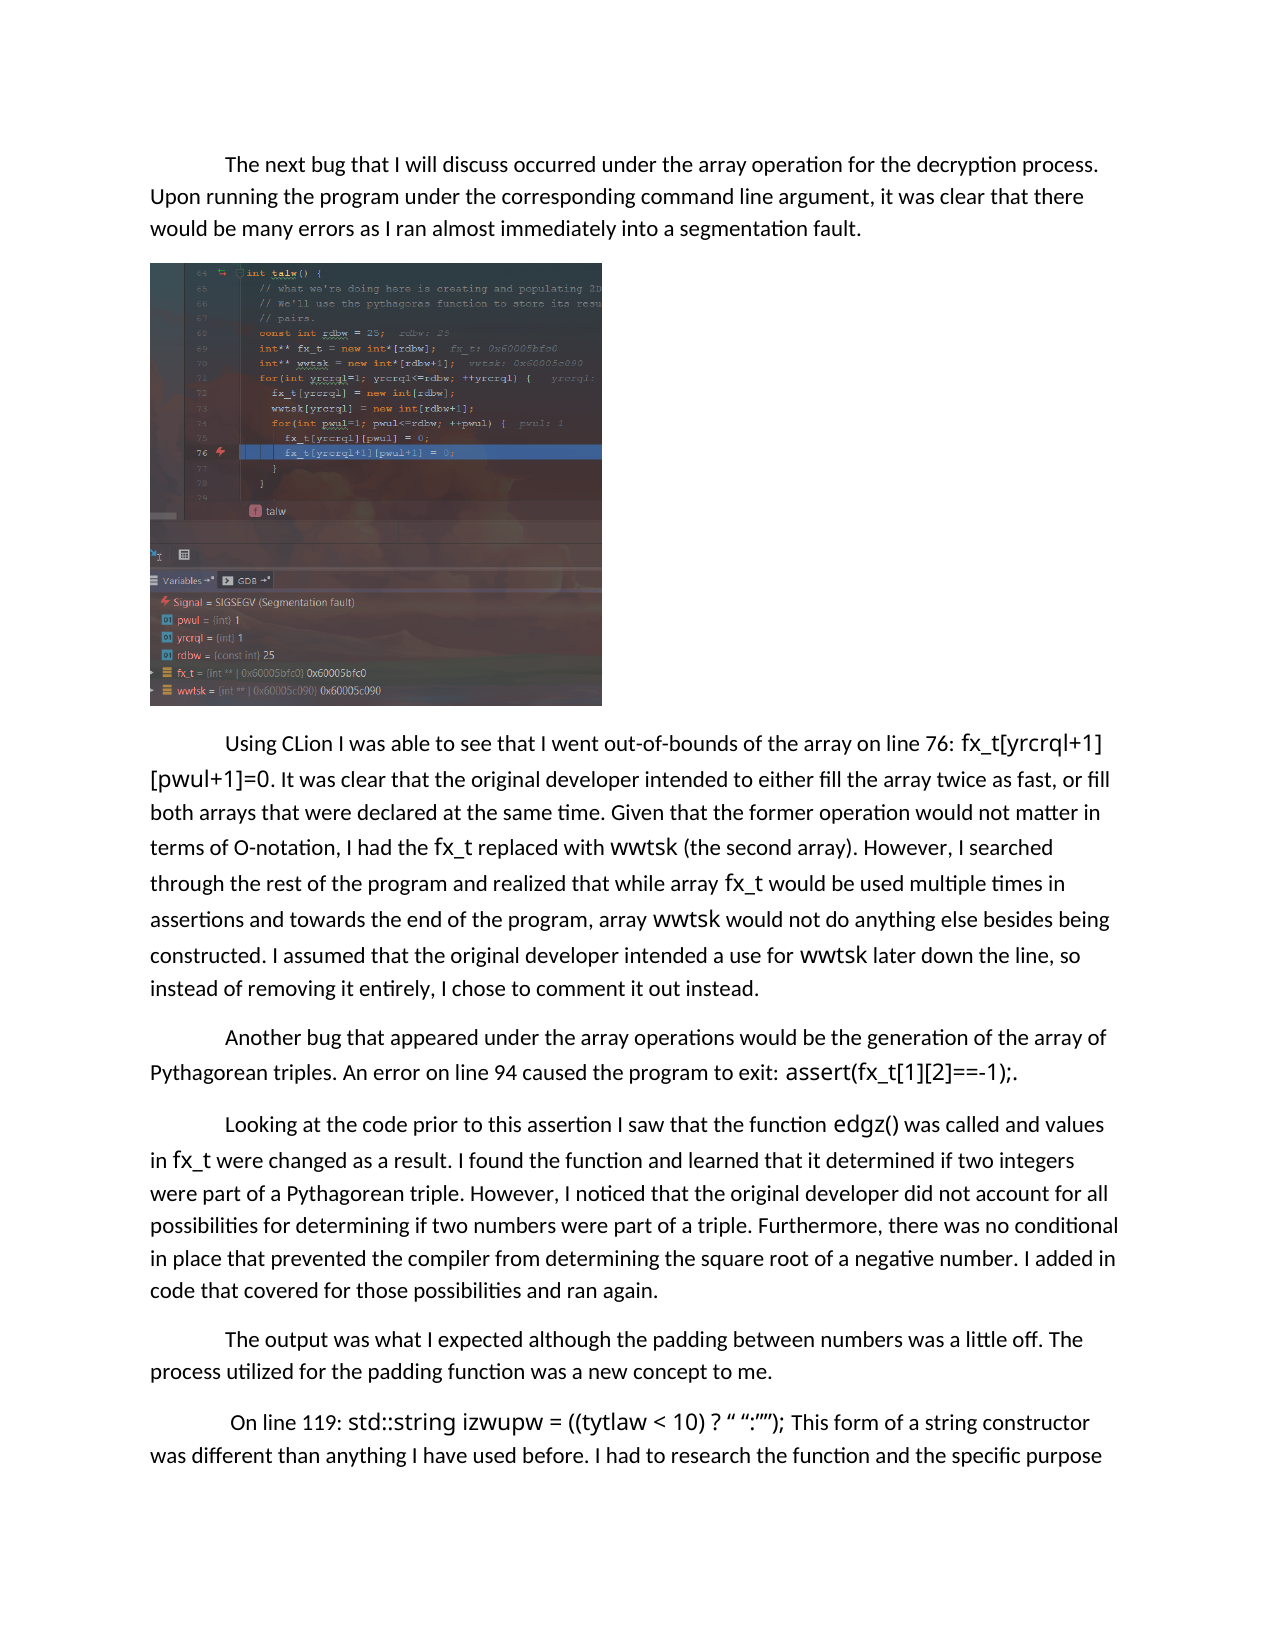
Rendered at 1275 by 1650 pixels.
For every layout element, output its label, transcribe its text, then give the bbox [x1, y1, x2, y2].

text Looking at the code prior to this assertion I saw that the function edgz() was called and values in fx_t were changed as a result. I found the function and learned that it determined if two integers were part of a Pythagorean triple. However, I noticed that the original developer did not account for all possibilities for determining if two numbers were part of a triple. Furthermore, there was no conditional in place that prevented the compiler from determining the square root of a negative number. I added in code that covered for those possibilities and ran again. [150, 1108, 1125, 1304]
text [150, 1406, 1125, 1469]
picture [150, 263, 602, 706]
text Another bug that appeared under the array operations would be the generation of the array of Pythagorean triples. An error on line 94 caused the program to exit: assert(fx_t[1][2]==-1);. [150, 1023, 1125, 1087]
text The next bug that I will discuss occurred under the array operation for the decryption process. Upon running the program under the corresponding command line argument, it was clear that there would be many errors as I ran almost immediately into a segmentation fault. [150, 150, 1125, 242]
text The output was what I expected although the padding between numbers was a little off. The process utilized for the padding function was a new concept to me. [150, 1325, 1125, 1385]
text Using CLion I was able to see that I went out-of-bounds of the array on line 76: fx_t[yrcrql+1][pwul+1]=0. It was clear that the original developer intended to either fill the array twice as fast, or fill both arrays that were declared at the same time. Given that the former operation would not matter in terms of O-notation, I had the fx_t replaced with wwtsk (the second array). However, I searched through the rest of the program and realized that while array fx_t would be used multiple times in assertions and towards the end of the program, array wwtsk would not do anything else besides being constructed. I assumed that the original developer intended a use for wwtsk later down the line, so instead of removing it entirely, I chose to comment it out instead. [150, 727, 1125, 1002]
